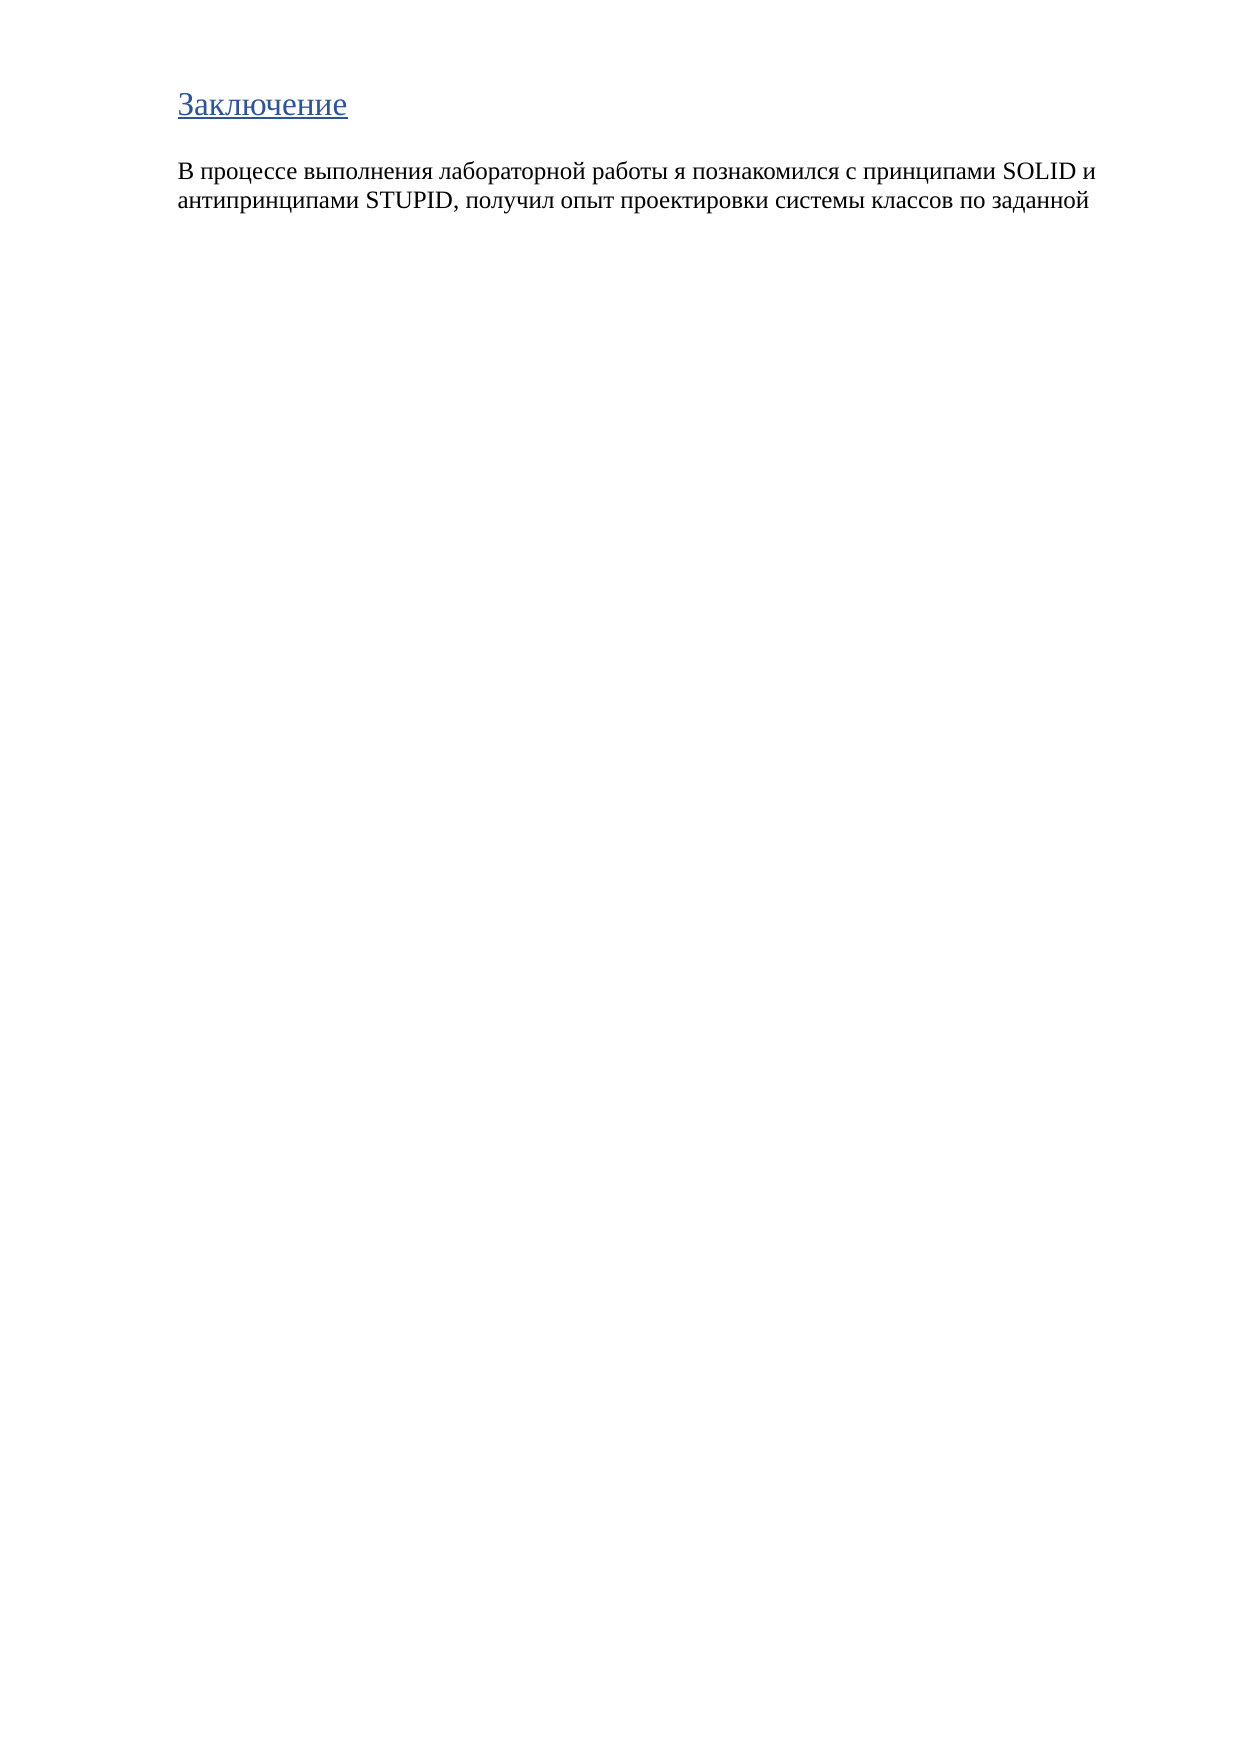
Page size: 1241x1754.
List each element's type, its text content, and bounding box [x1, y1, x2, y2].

text В процессе выполнения лабораторной работы я познакомился с принципами SOLID и антипринципами STUPID, получил опыт проектировки системы классов по заданной [177, 156, 1122, 213]
subtitle Заключение [177, 84, 1122, 122]
